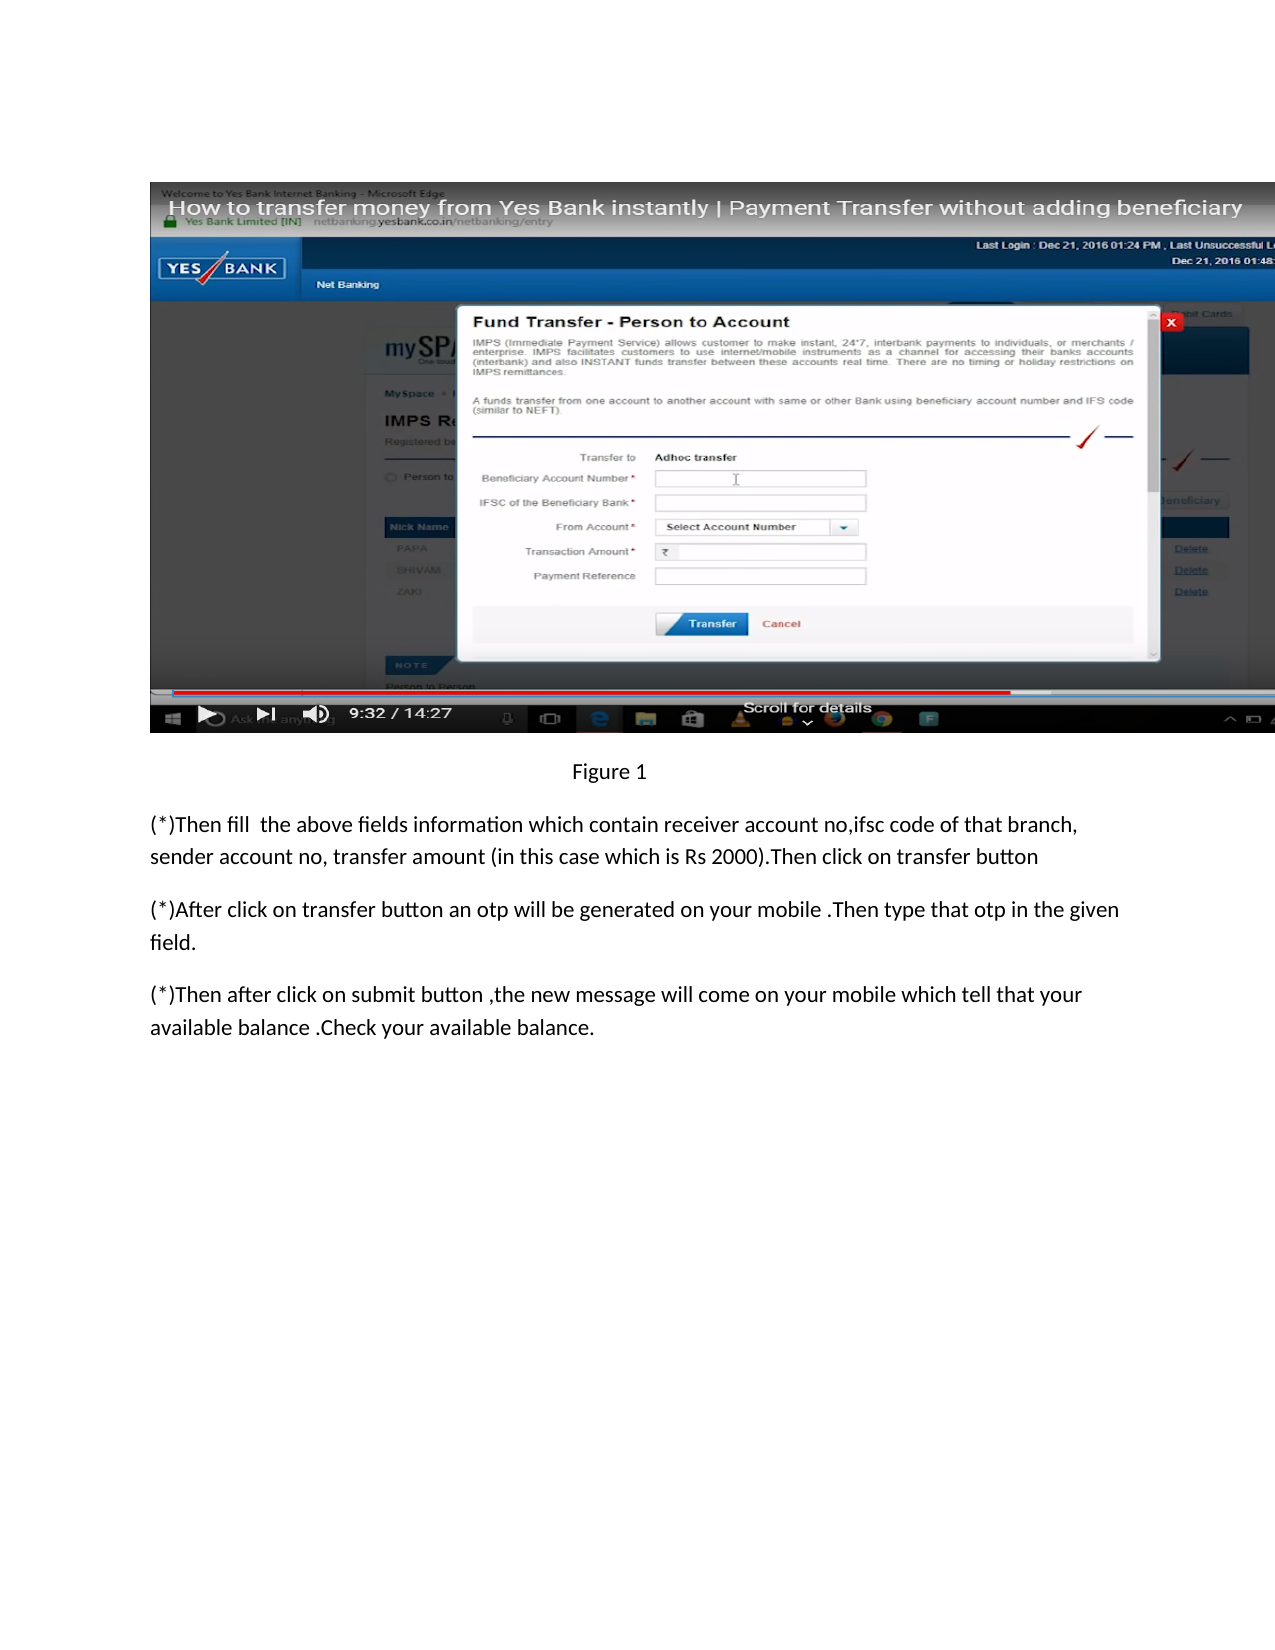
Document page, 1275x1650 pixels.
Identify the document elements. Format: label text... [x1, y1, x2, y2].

text (*)Then after click on submit button ,the new message will come on your mobile which tell that your available balance .Check your available balance. [150, 981, 1125, 1041]
picture [150, 182, 1275, 733]
text (*)After click on transfer button an otp will be generated on your mobile .Then type that otp in the given field. [150, 895, 1125, 956]
text (*)Then fill the above fields information which contain receiver account no,ifsc code of that branch, sender account no, transfer amount (in this case which is Rs 2000).Then click on transfer button [150, 810, 1125, 870]
text Figure 1 [150, 757, 1125, 785]
